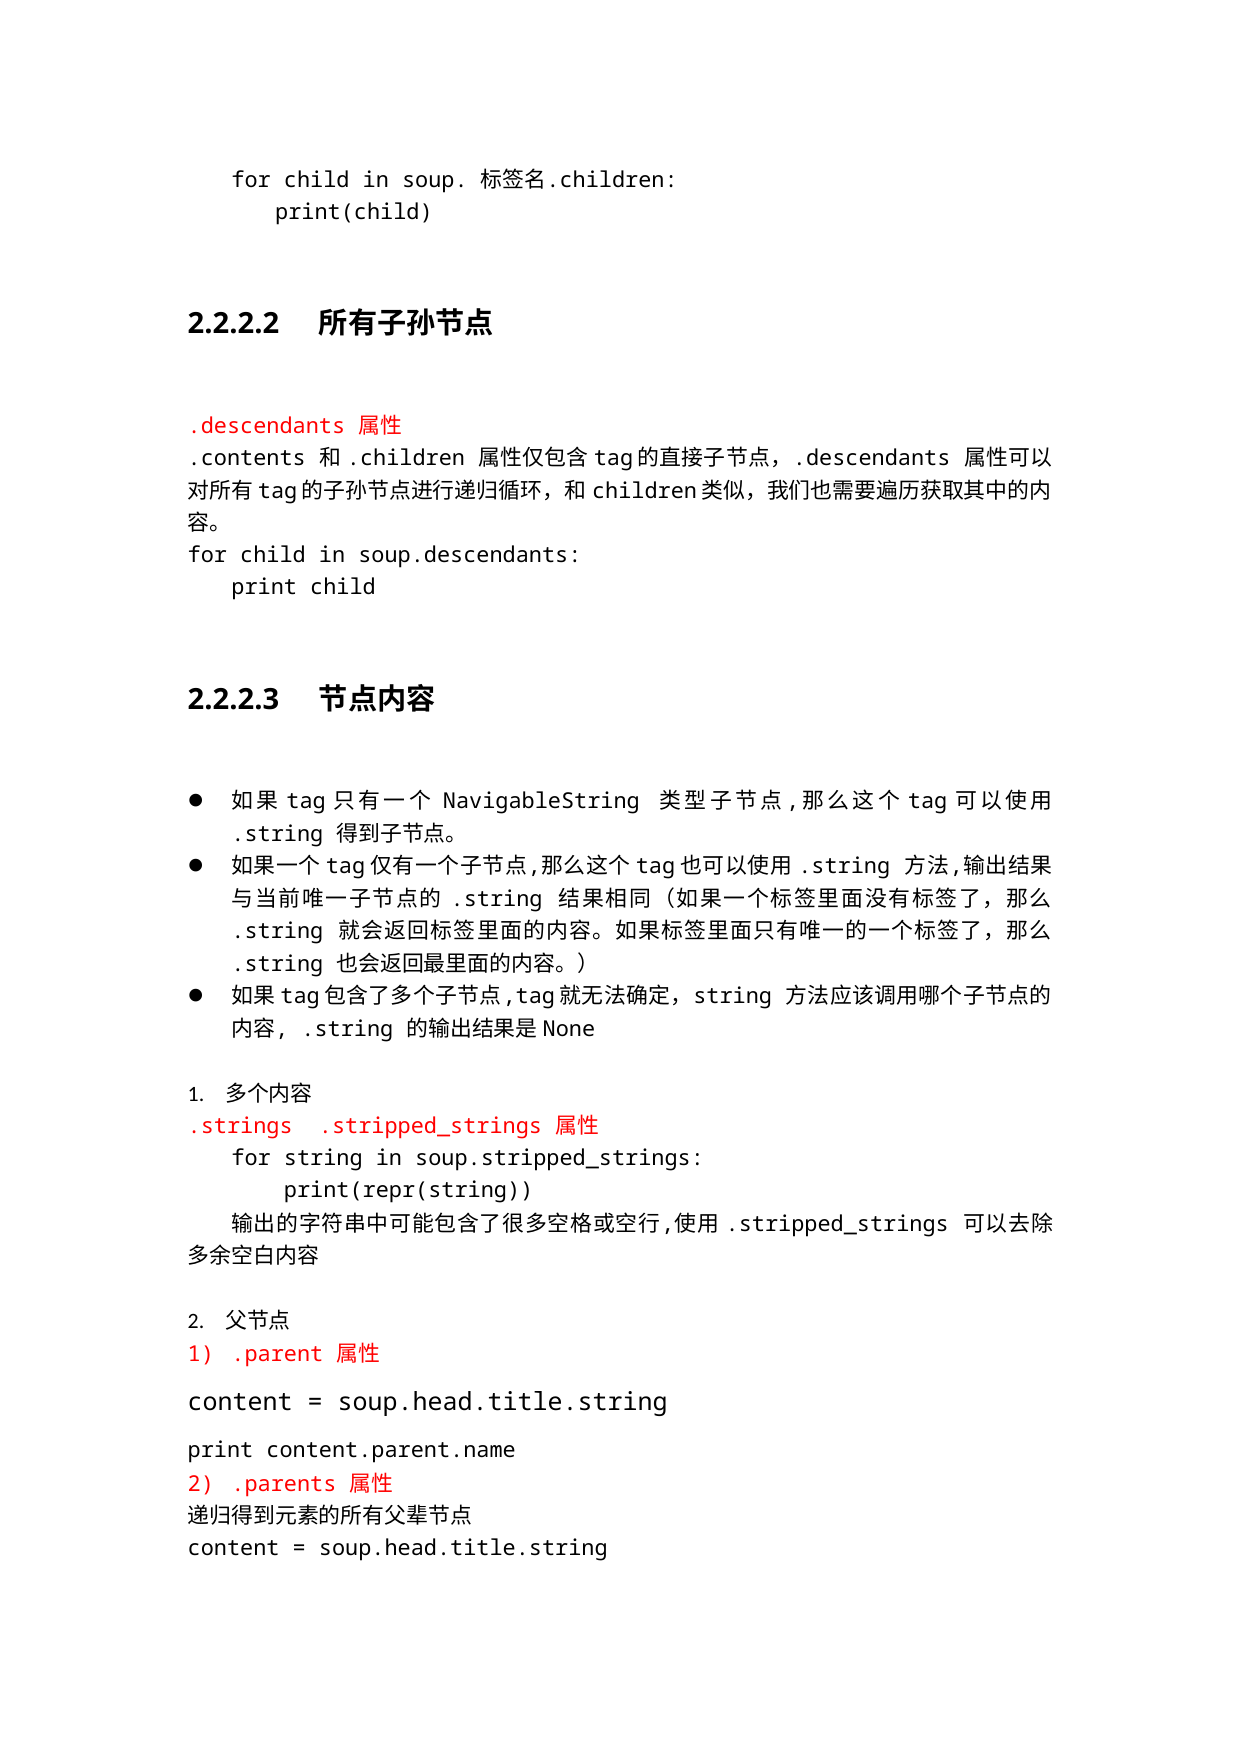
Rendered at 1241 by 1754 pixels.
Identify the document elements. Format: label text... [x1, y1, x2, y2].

text .strings .stripped_strings 属性 [187, 1108, 1053, 1141]
text 输出的字符串中可能包含了很多空格或空行,使用 .stripped_strings 可以去除多余空白内容 [187, 1206, 1053, 1271]
text print(child) [231, 194, 1053, 227]
text print(repr(string)) [187, 1173, 1053, 1206]
list .parent 属性 [187, 1336, 1053, 1368]
list .parents 属性 [187, 1466, 1053, 1498]
text print content.parent.name [187, 1433, 1053, 1466]
list 多个内容 [187, 1076, 1053, 1108]
text print child [187, 570, 1053, 602]
text for child in soup.descendants: [187, 537, 1053, 570]
text .descendants 属性 [187, 407, 1053, 440]
subtitle 所有子孙节点 [187, 289, 1053, 354]
text content = soup.head.title.string [187, 1531, 1053, 1563]
list for child in soup. 标签名.children: [231, 162, 1053, 194]
list 如果一个tag仅有一个子节点,那么这个tag也可以使用 .string 方法,输出结果与当前唯一子节点的 .string 结果相同（如果一个标签里面没有标签了，那么 .string 就会返回标签里面的内容。如果标签里面只有唯一的一个标签了，那么 .string 也会返回最里面的内容。） [187, 848, 1053, 978]
list 父节点 [187, 1303, 1053, 1336]
list 如果tag包含了多个子节点,tag就无法确定，string 方法应该调用哪个子节点的内容, .string 的输出结果是 None [187, 978, 1053, 1043]
text for string in soup.stripped_strings: [187, 1141, 1053, 1173]
text .contents 和 .children 属性仅包含tag的直接子节点，.descendants 属性可以对所有tag的子孙节点进行递归循环，和 children类似，我们也需要遍历获取其中的内容。 [187, 440, 1053, 537]
text content = soup.head.title.string [187, 1368, 1053, 1433]
text 递归得到元素的所有父辈节点 [187, 1498, 1053, 1531]
list 如果tag只有一个 NavigableString 类型子节点,那么这个tag可以使用 .string 得到子节点。 [187, 783, 1053, 848]
subtitle 节点内容 [187, 664, 1053, 729]
